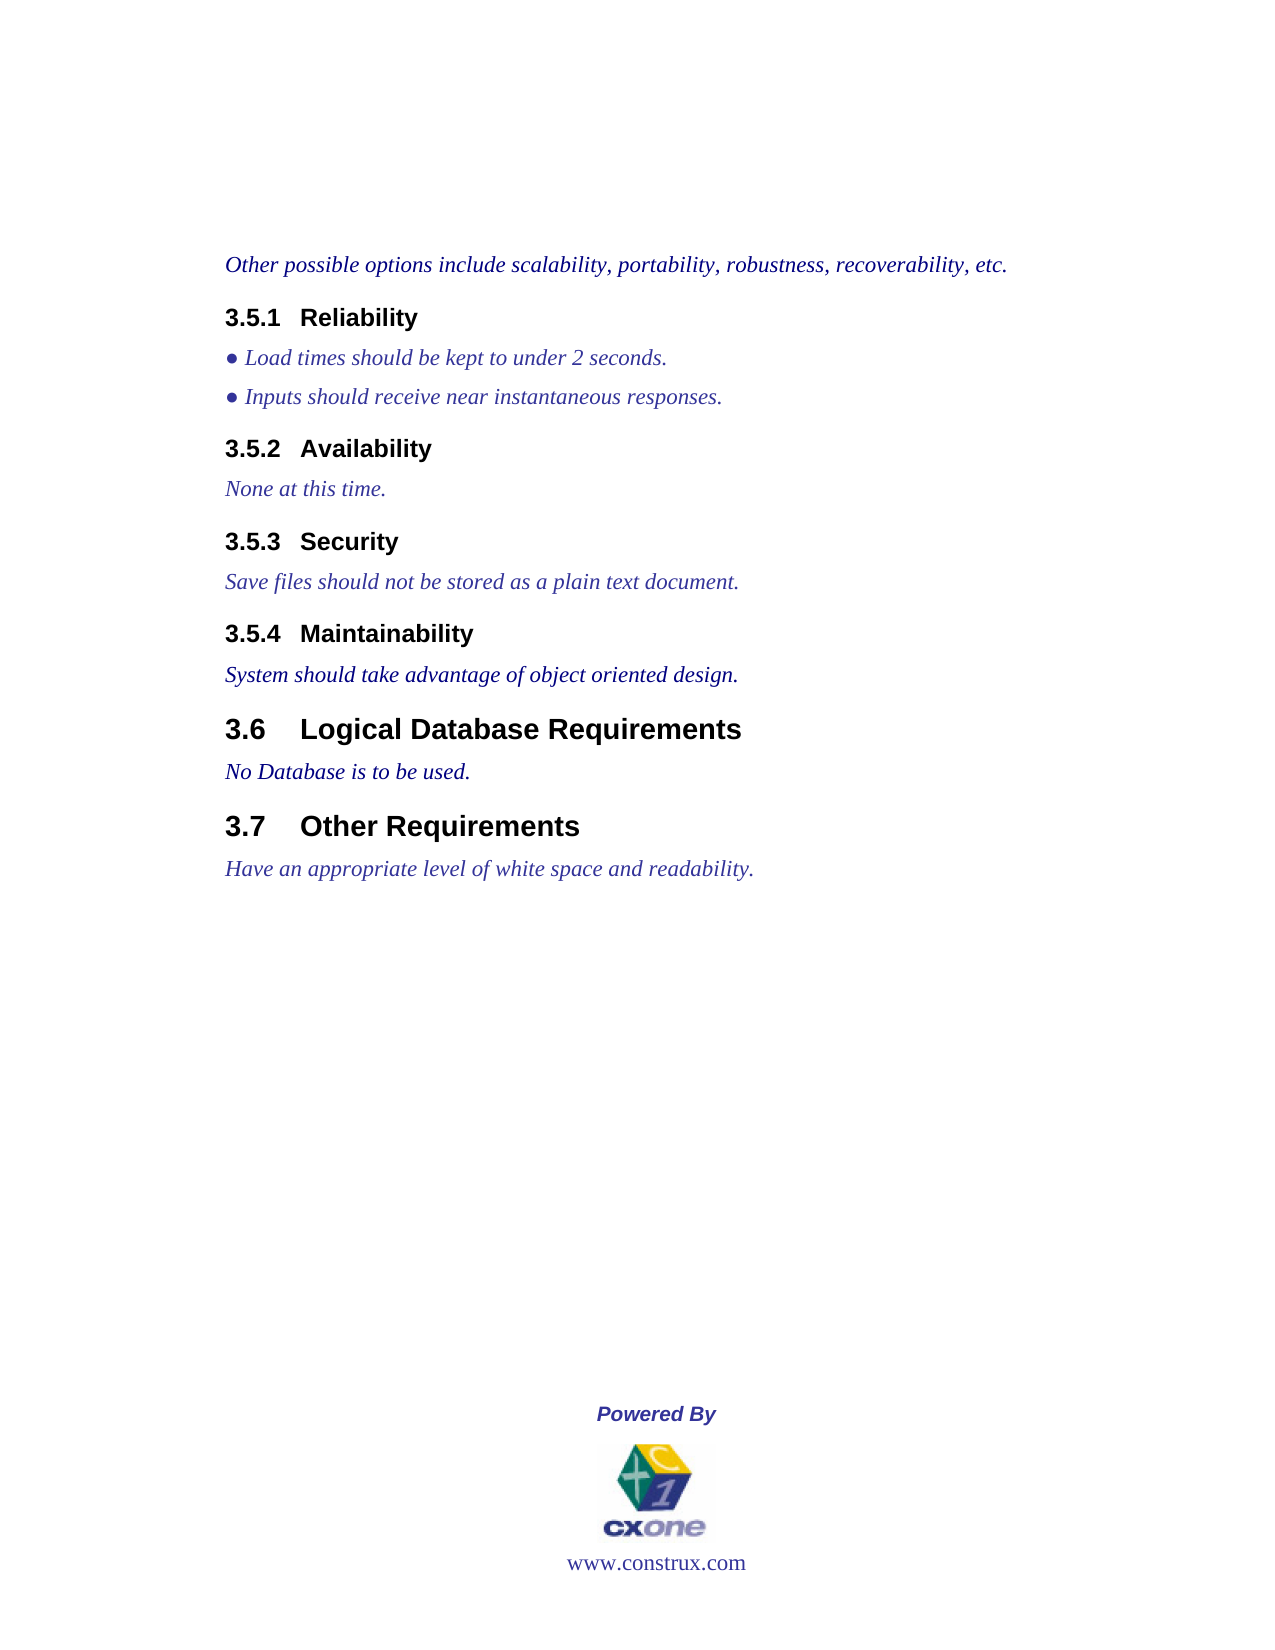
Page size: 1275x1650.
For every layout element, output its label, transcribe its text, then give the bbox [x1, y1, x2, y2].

picture [597, 1444, 716, 1543]
text Other possible options include scalability, portability, robustness, recoverability, etc. [225, 251, 1087, 278]
subtitle Availability [225, 434, 1087, 463]
subtitle Maintainability [225, 619, 1087, 648]
text Have an appropriate level of white space and readability. [225, 855, 1087, 882]
subtitle Reliability [225, 303, 1087, 331]
text ● Inputs should receive near instantaneous responses. [225, 383, 1087, 409]
text None at this time. [225, 475, 1087, 502]
text No Database is to be used. [225, 758, 1087, 784]
subtitle Other Requirements [225, 809, 1087, 843]
subtitle Security [225, 527, 1087, 556]
text Save files should not be stored as a plain text document. [225, 568, 1087, 594]
text ● Load times should be kept to under 2 seconds. [225, 344, 1087, 370]
subtitle Logical Database Requirements [225, 712, 1087, 746]
text System should take advantage of object oriented design. [225, 661, 1087, 687]
